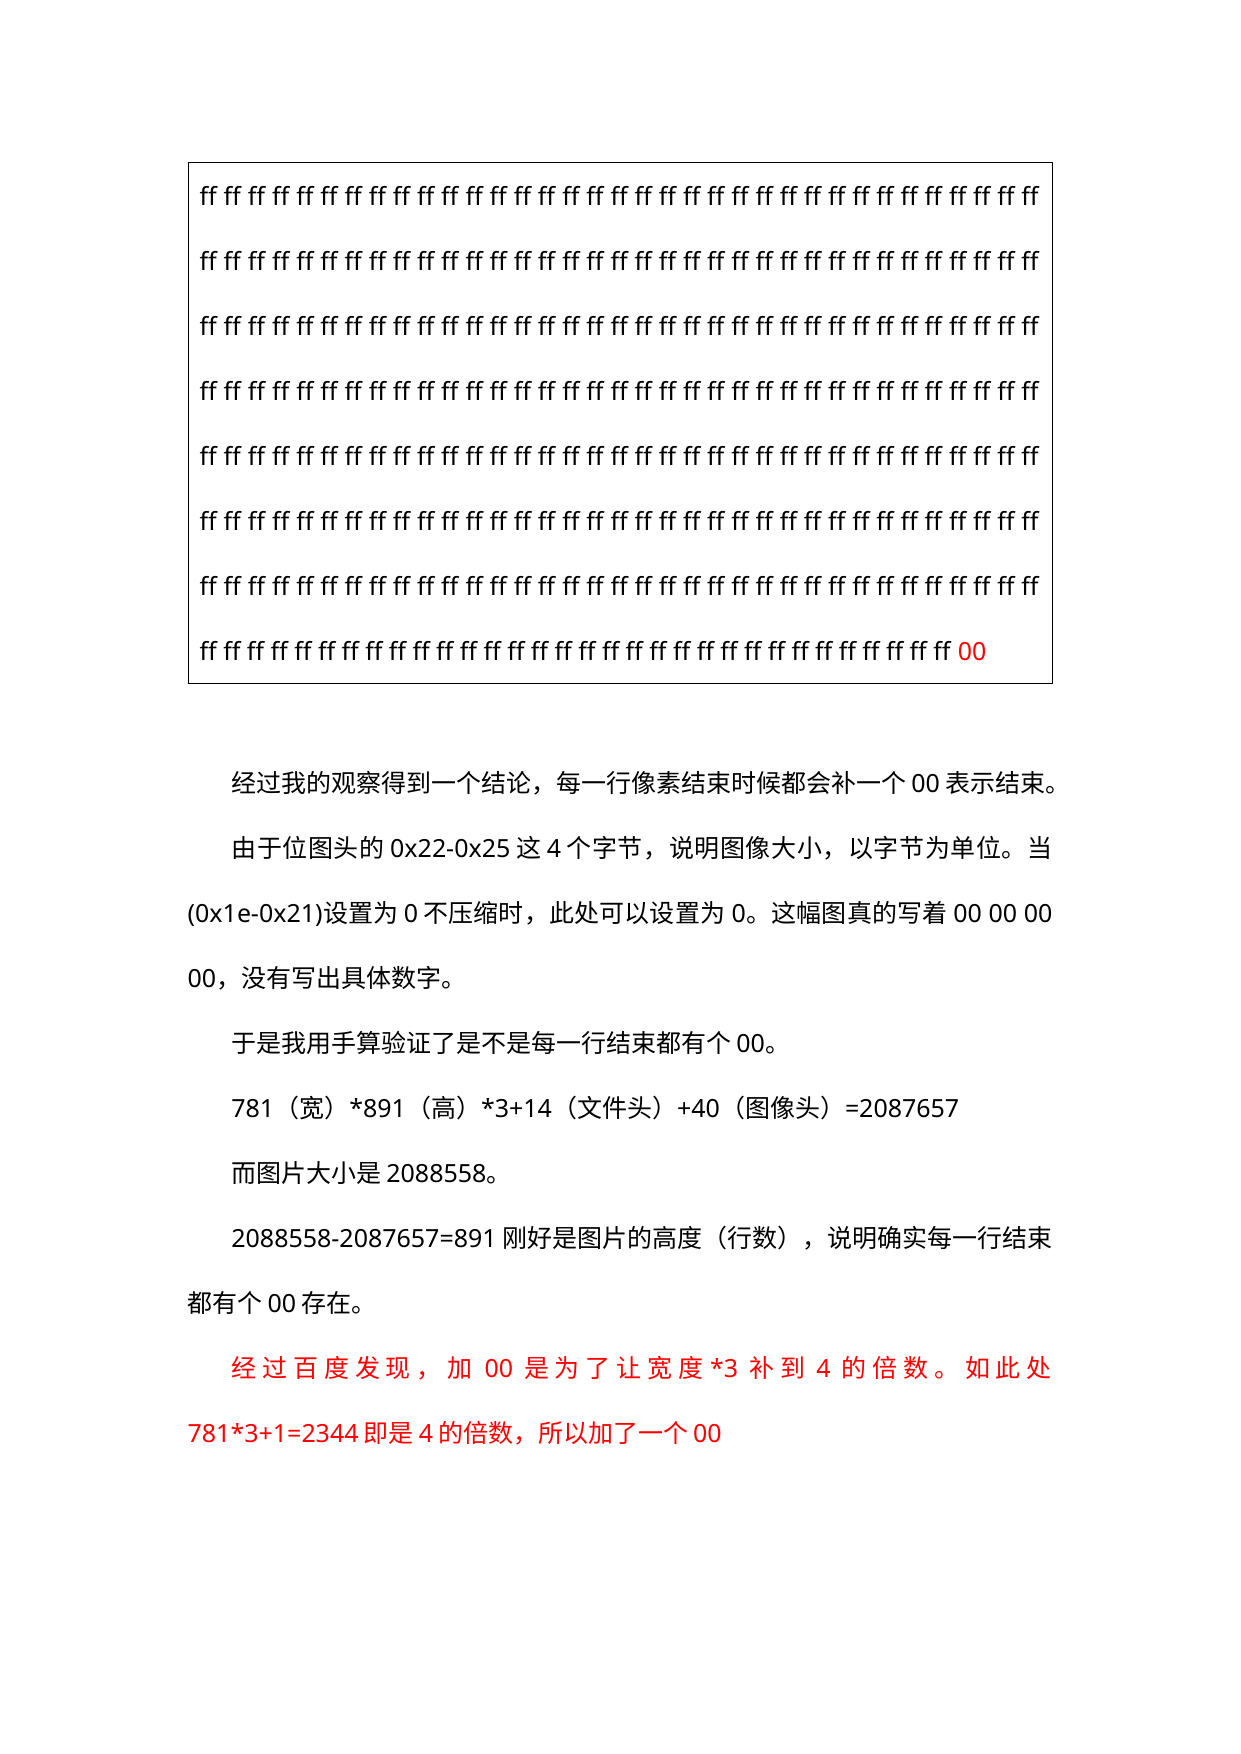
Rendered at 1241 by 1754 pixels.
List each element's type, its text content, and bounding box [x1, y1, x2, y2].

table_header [189, 163, 1052, 683]
text 781（宽）*891（高）*3+14（文件头）+40（图像头）=2087657 [187, 1074, 1053, 1139]
text 而图片大小是2088558。 [187, 1139, 1053, 1204]
text 于是我用手算验证了是不是每一行结束都有个00。 [187, 1009, 1053, 1074]
text 2088558-2087657=891刚好是图片的高度（行数），说明确实每一行结束都有个00存在。 [187, 1204, 1053, 1334]
text 经过我的观察得到一个结论，每一行像素结束时候都会补一个00表示结束。 [187, 749, 1053, 814]
text 由于位图头的0x22-0x25这4个字节，说明图像大小，以字节为单位。当(0x1e-0x21)设置为0不压缩时，此处可以设置为0。这幅图真的写着00 00 00 00，没有写出具体数字。 [187, 814, 1053, 1009]
text 经过百度发现，加00是为了让宽度*3补到4的倍数。如此处781*3+1=2344即是4的倍数，所以加了一个00 [187, 1334, 1053, 1464]
